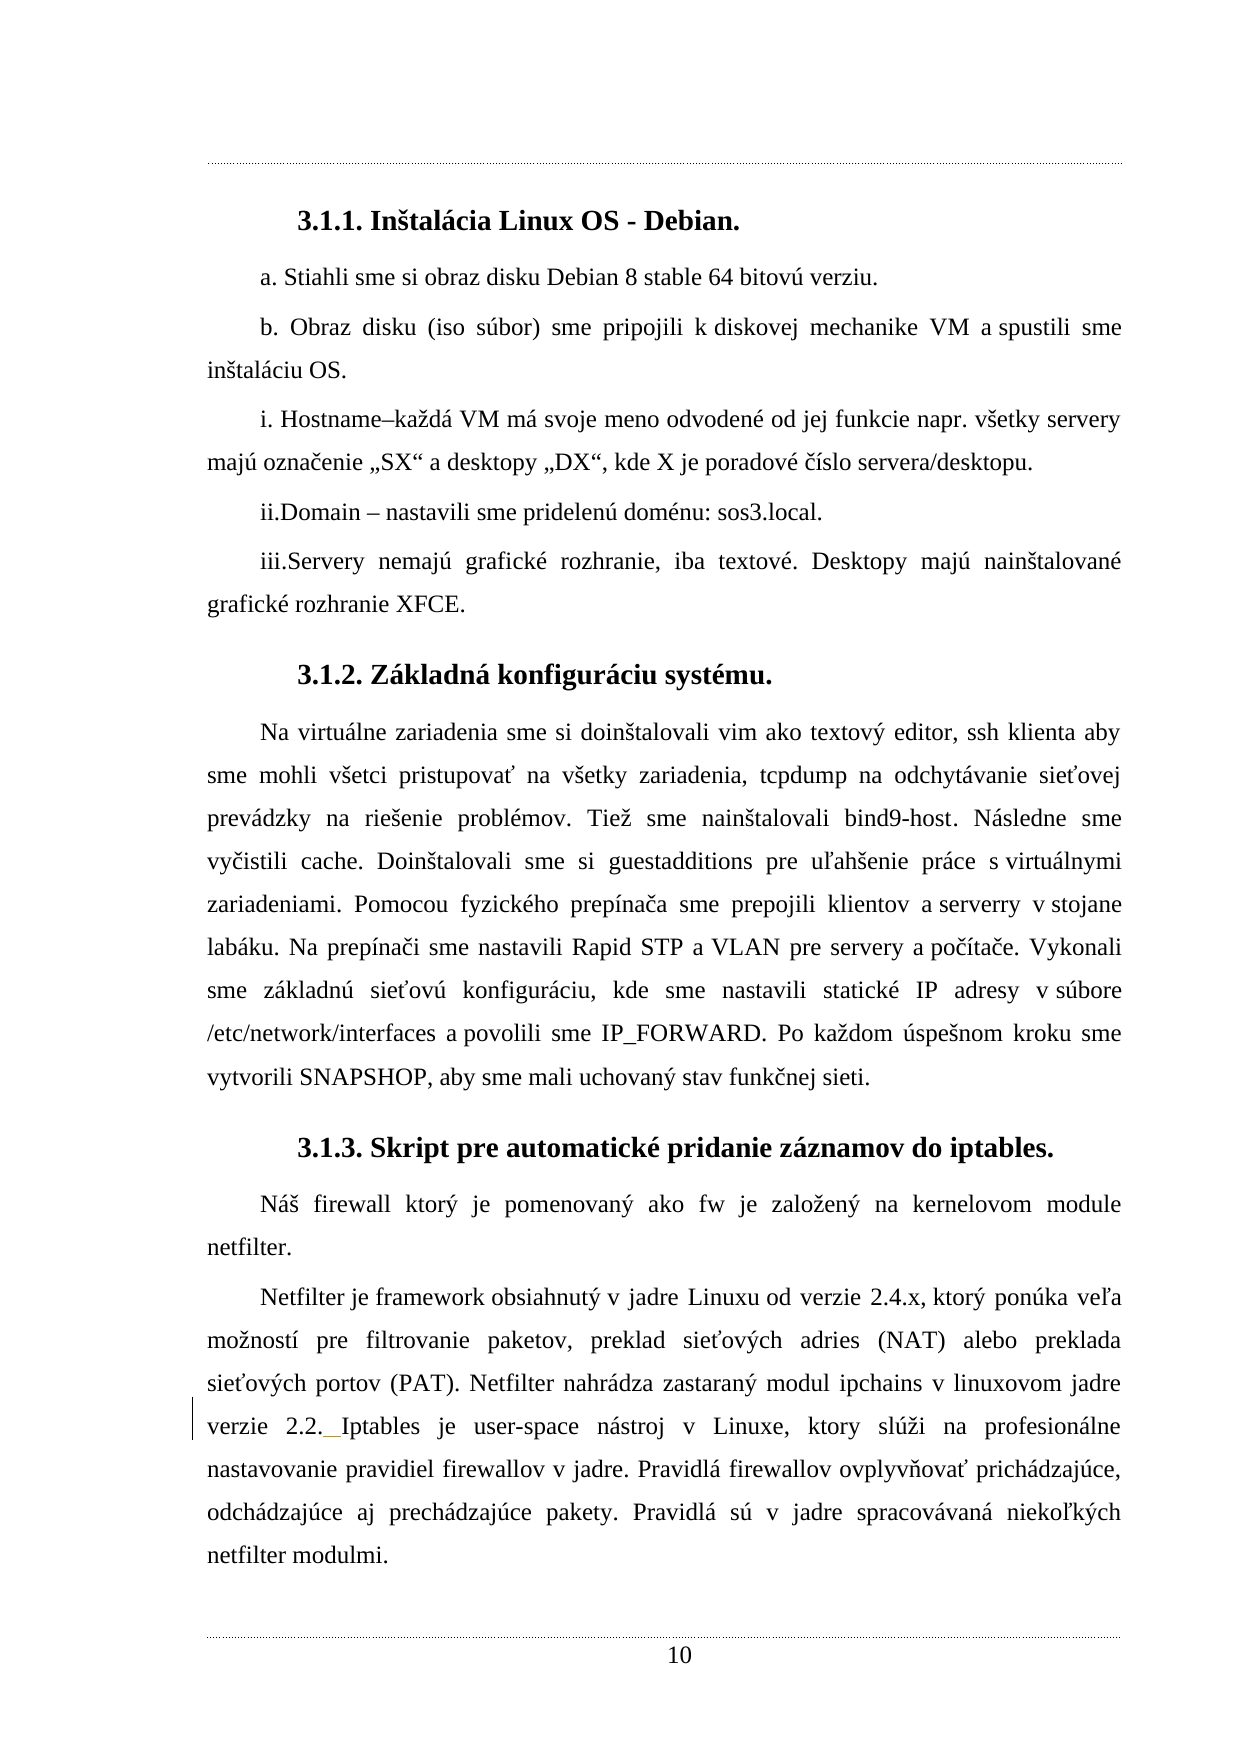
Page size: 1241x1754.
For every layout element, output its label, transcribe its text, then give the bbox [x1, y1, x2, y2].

text Na virtuálne zariadenia sme si doinštalovali vim ako textový editor, ssh klienta aby sme mohli všetci pristupovať na všetky zariadenia, tcpdump na odchytávanie sieťovej prevádzky na riešenie problémov. Tiež sme nainštalovali bind9-host. Následne sme vyčistili cache. Doinštalovali sme si guestadditions pre uľahšenie práce s virtuálnymi zariadeniami. Pomocou fyzického prepínača sme prepojili klientov a serverry v stojane labáku. Na prepínači sme nastavili Rapid STP a VLAN pre servery a počítače. Vykonali sme základnú sieťovú konfiguráciu, kde sme nastavili statické IP adresy v súbore /etc/network/interfaces a povolili sme IP_FORWARD. Po každom úspešnom kroku sme vytvorili SNAPSHOP, aby sme mali uchovaný stav funkčnej sieti. [207, 717, 1122, 1090]
text Inštalácia Linux OS - Debian. [244, 203, 1122, 236]
text a. Stiahli sme si obraz disku Debian 8 stable 64 bitovú verziu. [207, 262, 1122, 291]
text iii.Servery nemajú grafické rozhranie, iba textové. Desktopy majú nainštalované grafické rozhranie XFCE. [207, 546, 1122, 618]
text Skript pre automatické pridanie záznamov do iptables. [244, 1130, 1122, 1163]
text b. Obraz disku (iso súbor) sme pripojili k diskovej mechanike VM a spustili sme inštaláciu OS. [207, 312, 1122, 383]
text Náš firewall ktorý je pomenovaný ako fw je založený na kernelovom module netfilter. [207, 1189, 1122, 1261]
text Netfilter je framework obsiahnutý v jadre Linuxu od verzie 2.4.x, ktorý ponúka veľa možností pre filtrovanie paketov, preklad sieťových adries (NAT) alebo preklada sieťových portov (PAT). Netfilter nahrádza zastaraný modul ipchains v linuxovom jadre verzie 2.2.Iptables je user-space nástroj v Linuxe, ktory slúži na profesionálne nastavovanie pravidiel firewallov v jadre. Pravidlá firewallov ovplyvňovať prichádzajúce, odchádzajúce aj prechádzajúce pakety. Pravidlá sú v jadre spracovávaná niekoľkých netfilter modulmi. [207, 1282, 1122, 1569]
text ii.Domain – nastavili sme pridelenú doménu: sos3.local. [207, 497, 1122, 525]
text Základná konfiguráciu systému. [244, 657, 1122, 691]
text i. Hostname–každá VM má svoje meno odvodené od jej funkcie napr. všetky servery majú označenie „SX“ a desktopy „DX“, kde X je poradové číslo servera/desktopu. [207, 404, 1122, 476]
